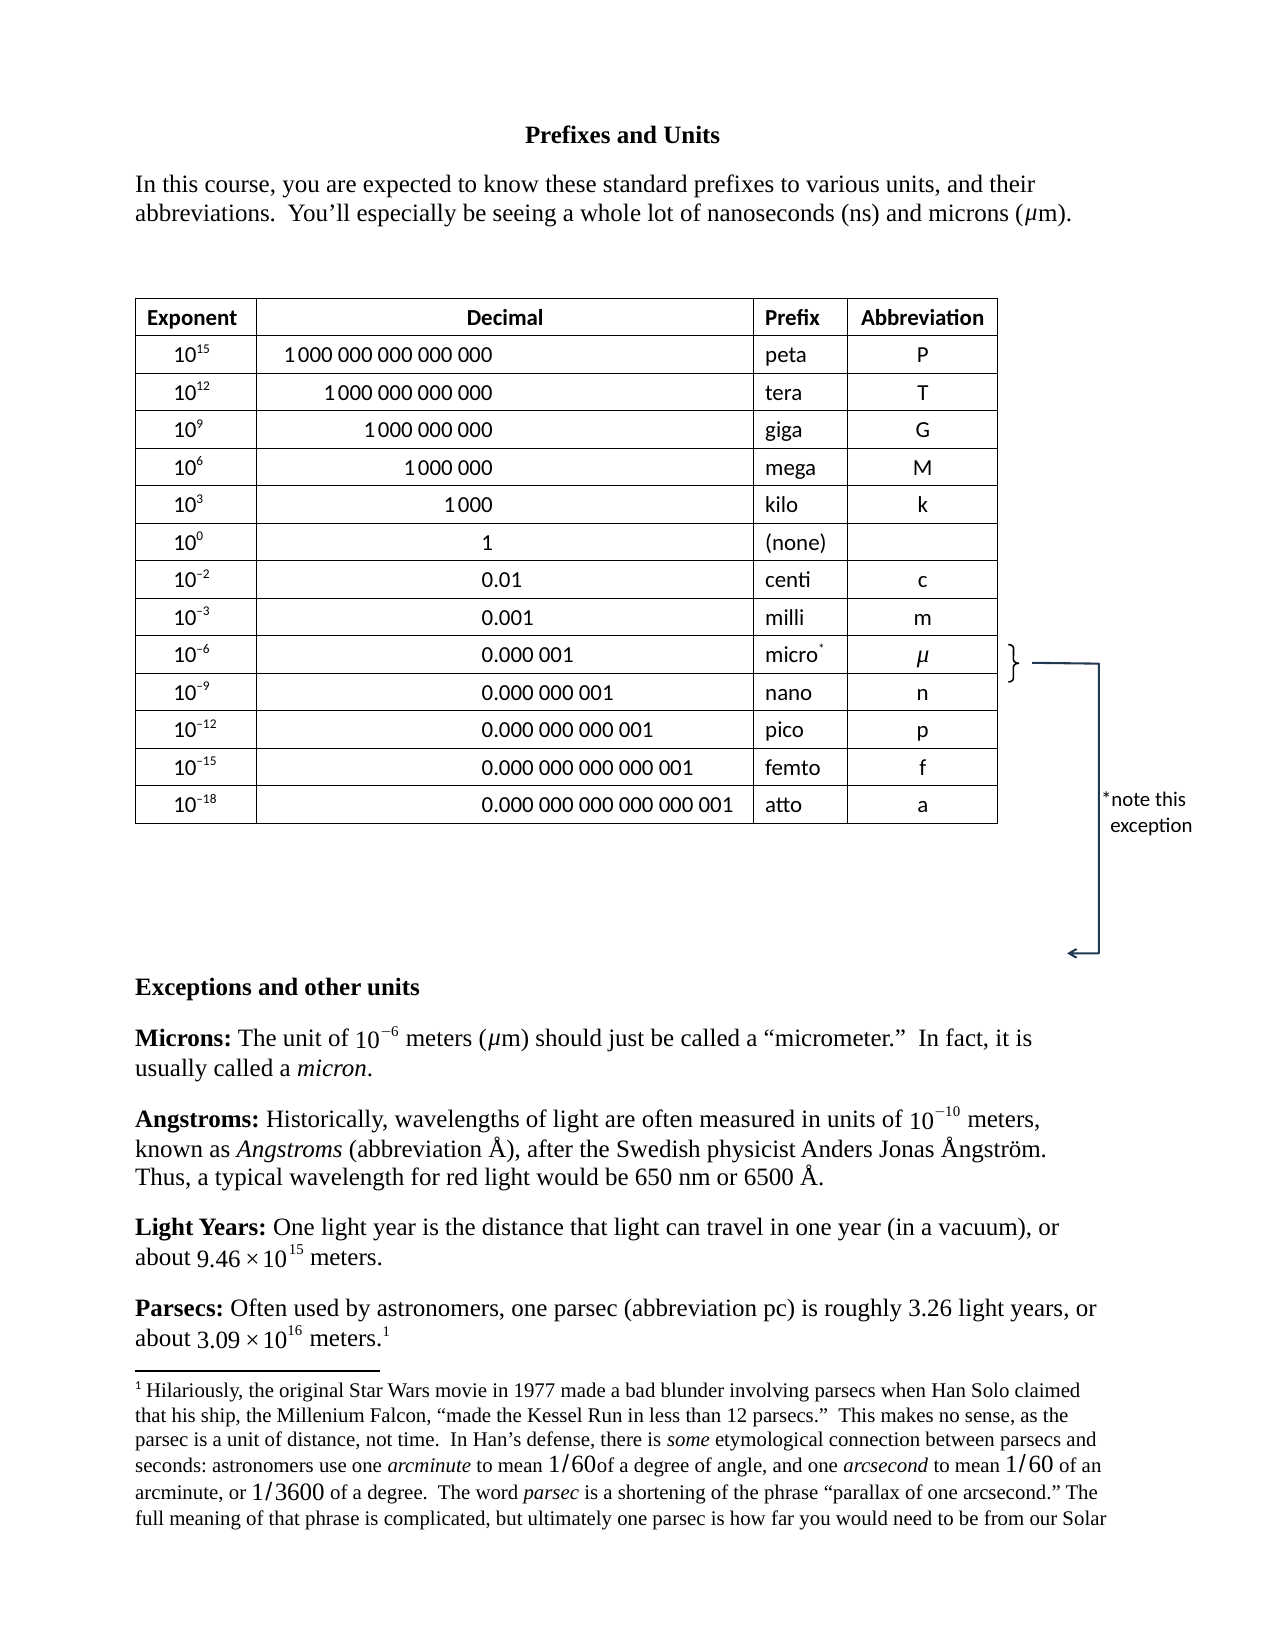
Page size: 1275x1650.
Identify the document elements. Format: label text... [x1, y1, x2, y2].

table_cell 0.000 001 [257, 636, 753, 672]
table_cell micro* [754, 636, 847, 672]
table_cell pico [754, 711, 847, 747]
table_cell centi [754, 561, 847, 597]
text Angstroms: Historically, wavelengths of light are often measured in units of meters, known as Angstroms (abbreviation Å), after the Swedish physicist Anders Jonas Ångström. Thus, a typical wavelength for red light would be 650 nm or 6500 Å. [135, 1103, 1110, 1191]
table_cell 10–15 [136, 749, 256, 785]
text In this course, you are expected to know these standard prefixes to various units, and their abbreviations. You’ll especially be seeing a whole lot of nanoseconds (ns) and microns (m). [135, 169, 1110, 227]
table_header Decimal [257, 299, 753, 335]
table_cell 0.000 000 001 [257, 674, 753, 710]
table_cell 0.000 000 000 000 001 [257, 749, 753, 785]
table_cell 10–2 [136, 561, 256, 597]
table_cell 1 000 000 000 000 000 [257, 336, 753, 372]
table_cell 1015 [136, 336, 256, 372]
table_cell 0.000 000 000 000 000 001 [257, 786, 753, 822]
table_cell kilo [754, 486, 847, 522]
table_cell 1 000 000 000 000 [257, 374, 753, 410]
table_cell G [848, 411, 997, 447]
table_cell T [848, 374, 997, 410]
table_cell [848, 636, 997, 672]
text Light Years: One light year is the distance that light can travel in one year (in a vacuum), or about meters. [135, 1212, 1110, 1272]
table_cell 0.001 [257, 599, 753, 635]
table_cell 1 000 000 000 [257, 411, 753, 447]
text Parsecs: Often used by astronomers, one parsec (abbreviation pc) is roughly 3.26 light years, or about meters. [135, 1293, 1110, 1353]
table_cell f [848, 749, 997, 785]
table_cell P [848, 336, 997, 372]
table_header Exponent [136, 299, 256, 335]
table_header Abbreviation [848, 299, 997, 335]
table_cell 100 [136, 524, 256, 560]
text Exceptions and other units [135, 972, 1110, 1001]
table_cell 0.000 000 000 001 [257, 711, 753, 747]
table_cell 1 000 [257, 486, 753, 522]
table_cell p [848, 711, 997, 747]
table_cell nano [754, 674, 847, 710]
table_cell peta [754, 336, 847, 372]
table_cell c [848, 561, 997, 597]
table_cell 106 [136, 449, 256, 485]
table_cell femto [754, 749, 847, 785]
table_cell [848, 524, 997, 560]
table_cell 10–6 [136, 636, 256, 672]
table_cell 1012 [136, 374, 256, 410]
table_cell milli [754, 599, 847, 635]
table_cell 109 [136, 411, 256, 447]
table_cell 10–12 [136, 711, 256, 747]
table_header Prefix [754, 299, 847, 335]
table_cell 1 000 000 [257, 449, 753, 485]
table_cell 10–18 [136, 786, 256, 822]
text Prefixes and Units [135, 120, 1110, 149]
table_cell 1 [257, 524, 753, 560]
table_cell 103 [136, 486, 256, 522]
table_cell 0.01 [257, 561, 753, 597]
table_cell giga [754, 411, 847, 447]
table_cell 10–9 [136, 674, 256, 710]
table_cell atto [754, 786, 847, 822]
table_cell M [848, 449, 997, 485]
table_cell k [848, 486, 997, 522]
table_cell 10–3 [136, 599, 256, 635]
table_cell m [848, 599, 997, 635]
table_cell tera [754, 374, 847, 410]
table_cell n [848, 674, 997, 710]
table_cell mega [754, 449, 847, 485]
text Microns: The unit of meters (m) should just be called a “micrometer.” In fact, it is usually called a micron. [135, 1022, 1110, 1082]
table_cell (none) [754, 524, 847, 560]
table_cell a [848, 786, 997, 822]
